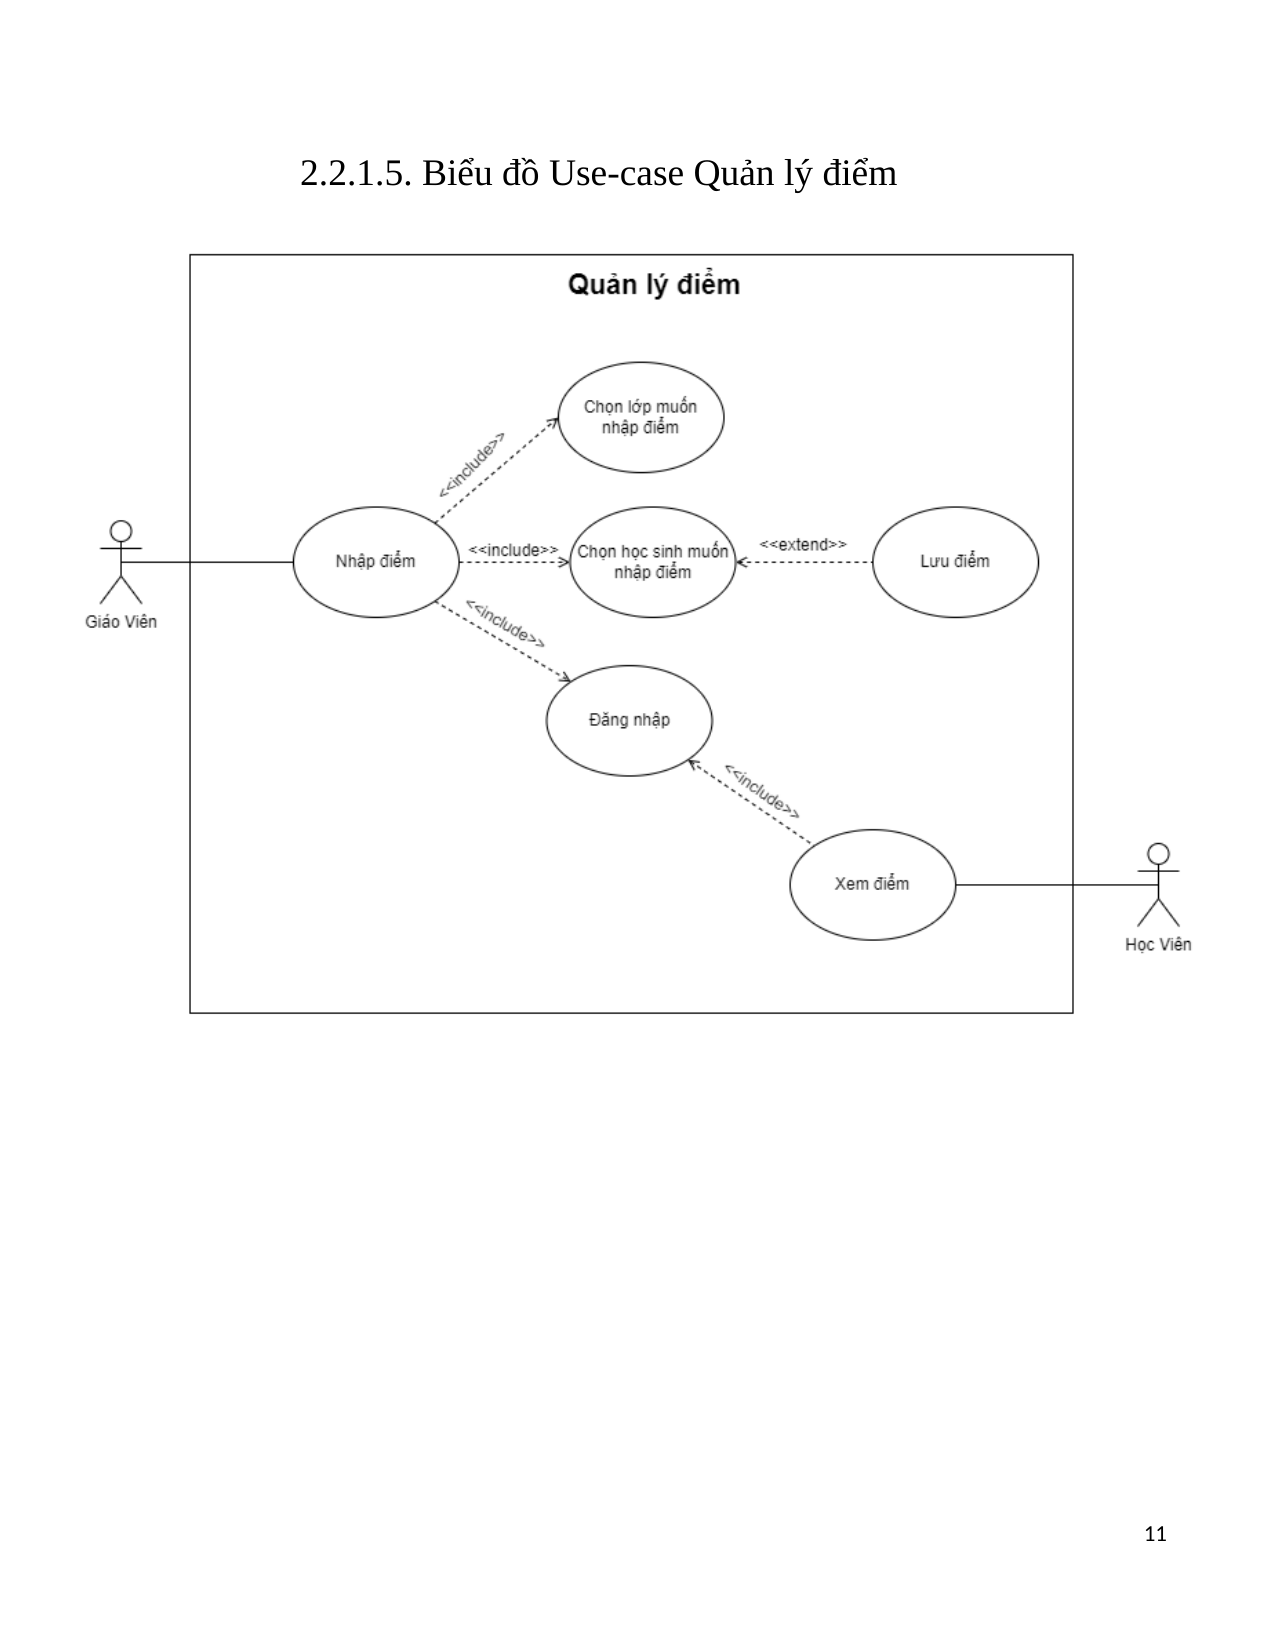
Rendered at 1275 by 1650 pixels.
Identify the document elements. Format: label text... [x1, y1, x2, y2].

text 2.2.1.5. Biểu đồ Use-case Quản lý điểm [225, 150, 1167, 193]
picture [51, 216, 1224, 1036]
